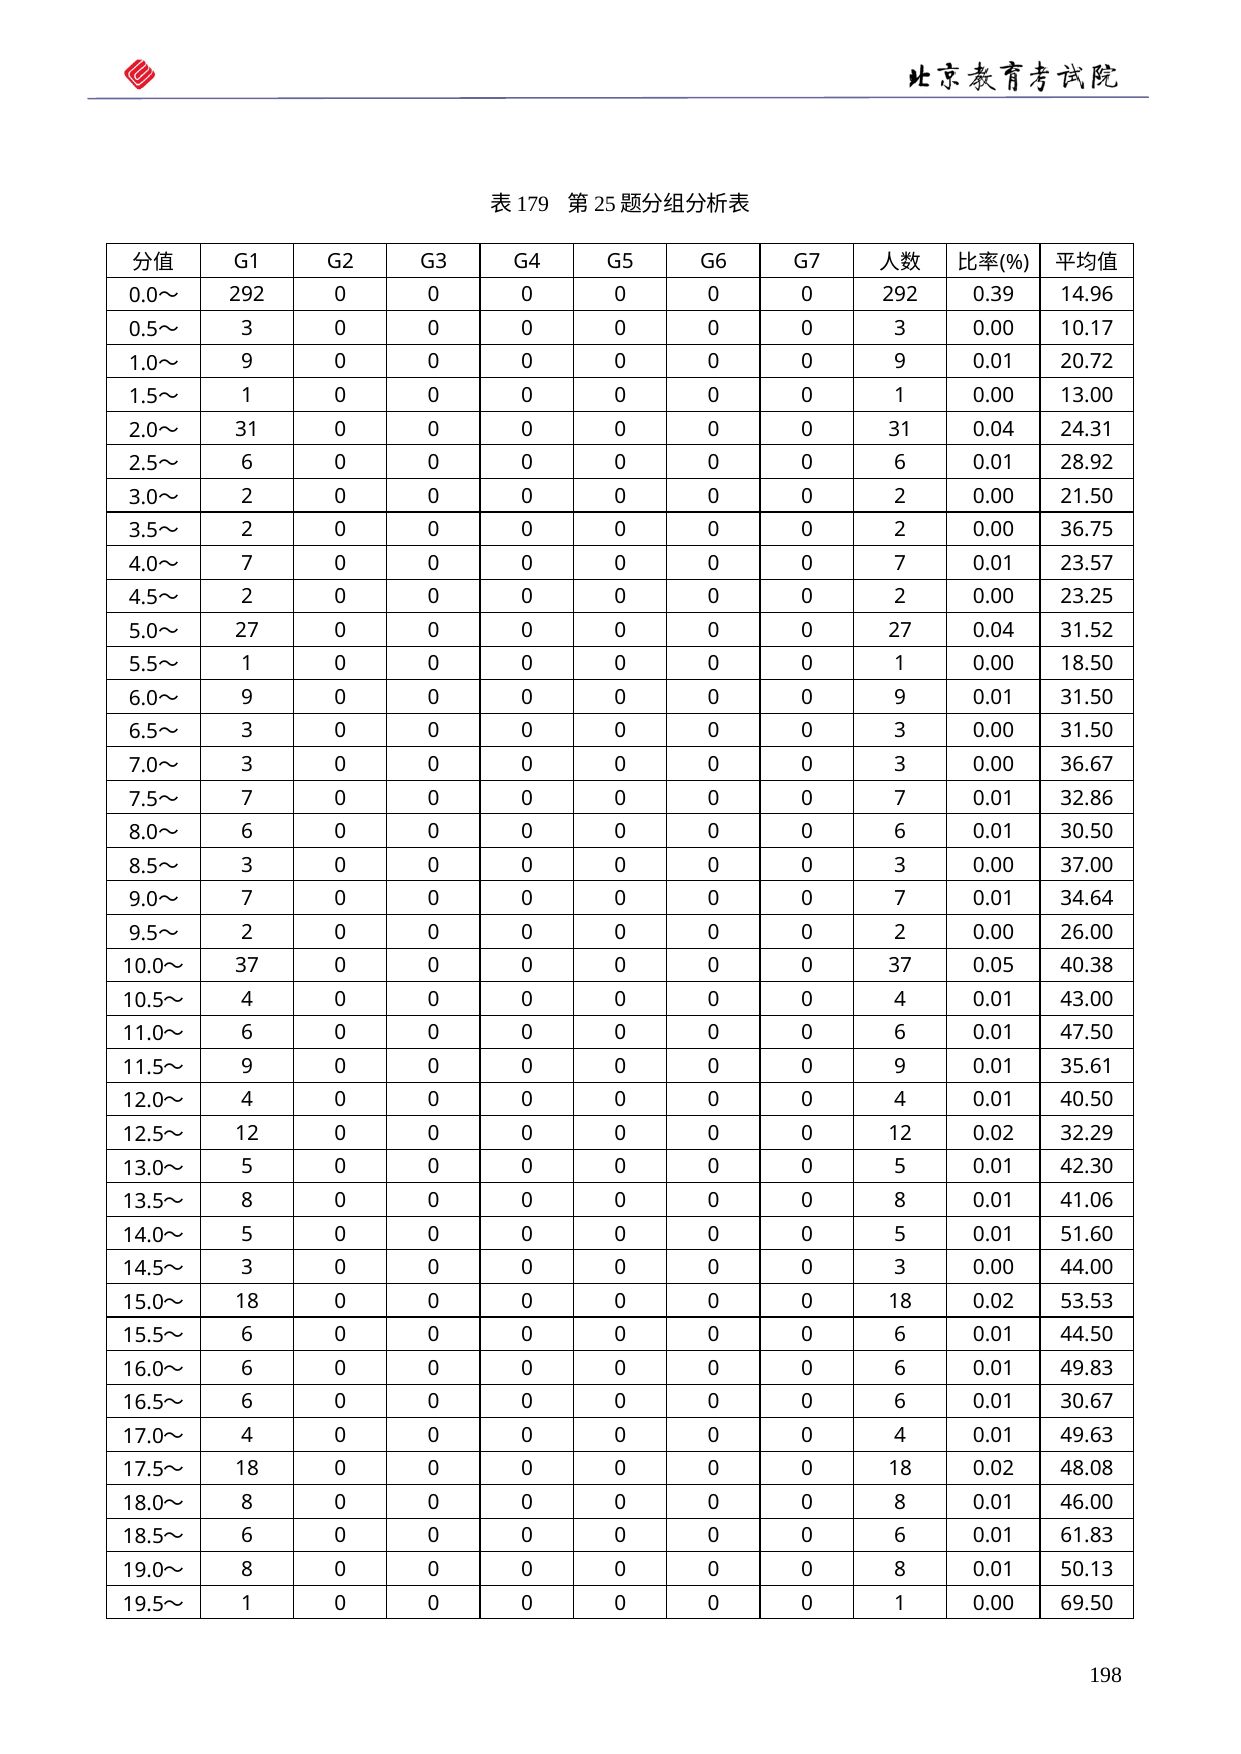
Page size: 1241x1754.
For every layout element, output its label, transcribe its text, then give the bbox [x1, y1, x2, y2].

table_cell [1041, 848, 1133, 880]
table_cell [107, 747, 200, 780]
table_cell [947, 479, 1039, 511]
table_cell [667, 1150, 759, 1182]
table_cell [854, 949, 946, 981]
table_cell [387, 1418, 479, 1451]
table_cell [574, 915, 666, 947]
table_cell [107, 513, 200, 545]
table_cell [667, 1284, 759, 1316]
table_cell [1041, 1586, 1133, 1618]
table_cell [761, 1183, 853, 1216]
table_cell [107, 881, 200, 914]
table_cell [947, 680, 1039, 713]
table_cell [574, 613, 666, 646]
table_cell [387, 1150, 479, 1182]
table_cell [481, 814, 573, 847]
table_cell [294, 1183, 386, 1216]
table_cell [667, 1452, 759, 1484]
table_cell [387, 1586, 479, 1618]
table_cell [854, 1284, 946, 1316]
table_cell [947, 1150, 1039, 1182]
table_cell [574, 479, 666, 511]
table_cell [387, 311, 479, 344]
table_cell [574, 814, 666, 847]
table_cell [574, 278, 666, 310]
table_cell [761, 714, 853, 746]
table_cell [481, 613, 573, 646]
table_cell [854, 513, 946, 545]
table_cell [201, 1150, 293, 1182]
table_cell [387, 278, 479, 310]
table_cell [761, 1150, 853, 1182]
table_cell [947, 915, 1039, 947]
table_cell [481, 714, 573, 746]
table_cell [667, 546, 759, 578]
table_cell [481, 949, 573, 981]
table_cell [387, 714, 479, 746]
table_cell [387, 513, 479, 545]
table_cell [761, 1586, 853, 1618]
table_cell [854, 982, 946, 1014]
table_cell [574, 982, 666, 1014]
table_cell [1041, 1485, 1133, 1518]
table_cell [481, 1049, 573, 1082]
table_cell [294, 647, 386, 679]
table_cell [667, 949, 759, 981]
text 表 179 第25题分组分析表 [118, 186, 1122, 218]
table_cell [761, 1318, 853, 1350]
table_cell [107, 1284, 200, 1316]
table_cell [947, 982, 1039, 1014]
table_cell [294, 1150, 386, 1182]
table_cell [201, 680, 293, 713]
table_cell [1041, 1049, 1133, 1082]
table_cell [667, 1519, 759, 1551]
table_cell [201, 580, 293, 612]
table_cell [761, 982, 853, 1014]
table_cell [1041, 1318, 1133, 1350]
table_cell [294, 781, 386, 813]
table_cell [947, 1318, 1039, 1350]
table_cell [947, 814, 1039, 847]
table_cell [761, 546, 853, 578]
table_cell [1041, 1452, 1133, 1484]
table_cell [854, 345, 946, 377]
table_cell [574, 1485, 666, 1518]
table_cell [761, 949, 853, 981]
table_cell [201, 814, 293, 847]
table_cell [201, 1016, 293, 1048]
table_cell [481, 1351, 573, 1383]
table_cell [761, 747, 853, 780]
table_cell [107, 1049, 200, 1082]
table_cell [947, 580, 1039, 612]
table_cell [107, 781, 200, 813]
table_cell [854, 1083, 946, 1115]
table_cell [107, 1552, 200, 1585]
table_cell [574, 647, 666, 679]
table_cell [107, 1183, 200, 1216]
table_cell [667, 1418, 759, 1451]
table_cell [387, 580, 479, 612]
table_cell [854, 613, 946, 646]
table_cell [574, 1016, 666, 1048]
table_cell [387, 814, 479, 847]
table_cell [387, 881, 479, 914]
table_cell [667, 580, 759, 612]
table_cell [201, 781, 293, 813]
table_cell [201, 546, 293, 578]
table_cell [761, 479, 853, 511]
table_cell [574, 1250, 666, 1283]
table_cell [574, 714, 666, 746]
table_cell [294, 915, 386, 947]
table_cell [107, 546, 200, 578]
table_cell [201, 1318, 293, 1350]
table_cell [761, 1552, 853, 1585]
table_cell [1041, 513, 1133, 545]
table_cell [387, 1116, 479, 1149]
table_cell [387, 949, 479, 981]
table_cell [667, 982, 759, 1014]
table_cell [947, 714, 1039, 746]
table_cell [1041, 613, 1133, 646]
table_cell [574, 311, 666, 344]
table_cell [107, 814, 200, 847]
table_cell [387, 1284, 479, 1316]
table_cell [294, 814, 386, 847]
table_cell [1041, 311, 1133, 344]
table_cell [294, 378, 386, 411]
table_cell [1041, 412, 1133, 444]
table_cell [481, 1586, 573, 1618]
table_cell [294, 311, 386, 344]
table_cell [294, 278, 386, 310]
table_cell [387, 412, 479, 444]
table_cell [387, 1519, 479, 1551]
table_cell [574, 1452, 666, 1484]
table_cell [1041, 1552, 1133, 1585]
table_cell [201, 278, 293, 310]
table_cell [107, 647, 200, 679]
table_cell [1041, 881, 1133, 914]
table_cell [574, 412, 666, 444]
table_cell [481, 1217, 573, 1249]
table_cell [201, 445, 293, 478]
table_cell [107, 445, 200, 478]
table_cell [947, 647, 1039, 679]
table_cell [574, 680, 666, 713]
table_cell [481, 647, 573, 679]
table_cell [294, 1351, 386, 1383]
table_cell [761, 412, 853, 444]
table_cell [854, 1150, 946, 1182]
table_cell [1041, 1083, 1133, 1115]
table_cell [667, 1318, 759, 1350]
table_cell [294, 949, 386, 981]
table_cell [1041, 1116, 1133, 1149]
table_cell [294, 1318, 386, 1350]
picture [118, 56, 164, 94]
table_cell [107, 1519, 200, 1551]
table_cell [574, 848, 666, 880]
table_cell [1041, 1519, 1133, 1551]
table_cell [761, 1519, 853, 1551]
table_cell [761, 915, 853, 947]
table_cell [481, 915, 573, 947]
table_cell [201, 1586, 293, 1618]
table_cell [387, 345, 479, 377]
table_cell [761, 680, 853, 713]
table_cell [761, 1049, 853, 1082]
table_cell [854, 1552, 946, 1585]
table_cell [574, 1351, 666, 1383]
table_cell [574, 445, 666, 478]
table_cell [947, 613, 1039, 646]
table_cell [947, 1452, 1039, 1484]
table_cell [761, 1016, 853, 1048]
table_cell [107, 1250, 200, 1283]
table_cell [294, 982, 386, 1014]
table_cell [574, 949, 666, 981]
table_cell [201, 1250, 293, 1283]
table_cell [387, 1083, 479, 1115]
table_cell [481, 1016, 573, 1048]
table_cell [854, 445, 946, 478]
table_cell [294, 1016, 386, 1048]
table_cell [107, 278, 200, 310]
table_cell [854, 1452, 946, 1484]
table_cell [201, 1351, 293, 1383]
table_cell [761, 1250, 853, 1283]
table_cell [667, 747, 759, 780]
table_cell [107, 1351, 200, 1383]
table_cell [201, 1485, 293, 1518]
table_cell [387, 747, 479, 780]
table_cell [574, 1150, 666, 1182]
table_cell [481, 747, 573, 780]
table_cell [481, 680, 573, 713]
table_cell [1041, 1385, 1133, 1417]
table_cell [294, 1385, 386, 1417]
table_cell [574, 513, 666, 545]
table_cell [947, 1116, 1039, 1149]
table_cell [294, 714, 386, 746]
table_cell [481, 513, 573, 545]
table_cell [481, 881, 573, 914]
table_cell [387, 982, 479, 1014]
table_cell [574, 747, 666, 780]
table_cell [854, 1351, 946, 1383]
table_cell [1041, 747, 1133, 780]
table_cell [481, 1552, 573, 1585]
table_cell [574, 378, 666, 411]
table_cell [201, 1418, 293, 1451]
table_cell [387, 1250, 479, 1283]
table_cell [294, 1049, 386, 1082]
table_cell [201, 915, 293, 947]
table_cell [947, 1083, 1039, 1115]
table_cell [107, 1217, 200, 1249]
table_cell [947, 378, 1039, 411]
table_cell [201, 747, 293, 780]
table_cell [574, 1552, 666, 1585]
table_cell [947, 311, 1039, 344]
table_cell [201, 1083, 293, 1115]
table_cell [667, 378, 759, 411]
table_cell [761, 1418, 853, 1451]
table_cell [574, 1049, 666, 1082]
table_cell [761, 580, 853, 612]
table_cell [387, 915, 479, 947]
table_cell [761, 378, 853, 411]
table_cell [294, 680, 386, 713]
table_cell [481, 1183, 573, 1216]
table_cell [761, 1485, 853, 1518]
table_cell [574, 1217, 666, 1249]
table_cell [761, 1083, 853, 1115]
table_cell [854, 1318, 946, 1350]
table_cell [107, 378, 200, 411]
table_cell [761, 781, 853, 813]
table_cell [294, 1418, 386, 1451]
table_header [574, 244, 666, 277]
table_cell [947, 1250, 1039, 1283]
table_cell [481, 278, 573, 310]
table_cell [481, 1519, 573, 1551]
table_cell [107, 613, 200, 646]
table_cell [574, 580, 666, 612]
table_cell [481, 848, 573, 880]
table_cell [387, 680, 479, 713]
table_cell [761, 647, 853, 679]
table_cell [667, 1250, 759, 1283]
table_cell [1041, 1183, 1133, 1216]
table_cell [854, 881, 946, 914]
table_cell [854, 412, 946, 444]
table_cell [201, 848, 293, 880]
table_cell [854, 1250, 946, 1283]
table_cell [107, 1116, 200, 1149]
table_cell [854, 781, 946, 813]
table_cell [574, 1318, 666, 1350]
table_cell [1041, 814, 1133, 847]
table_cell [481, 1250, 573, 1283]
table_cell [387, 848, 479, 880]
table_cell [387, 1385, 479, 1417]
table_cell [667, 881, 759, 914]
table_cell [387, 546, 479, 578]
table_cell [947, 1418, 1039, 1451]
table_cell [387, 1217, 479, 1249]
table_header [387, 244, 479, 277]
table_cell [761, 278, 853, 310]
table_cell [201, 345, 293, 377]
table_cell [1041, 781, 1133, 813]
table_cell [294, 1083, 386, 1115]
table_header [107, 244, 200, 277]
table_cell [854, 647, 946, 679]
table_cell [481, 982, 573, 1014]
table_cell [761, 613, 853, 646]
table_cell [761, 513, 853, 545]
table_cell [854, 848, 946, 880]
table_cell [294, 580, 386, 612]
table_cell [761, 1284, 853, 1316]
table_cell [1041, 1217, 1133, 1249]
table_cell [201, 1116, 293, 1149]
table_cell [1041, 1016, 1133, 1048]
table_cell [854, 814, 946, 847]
picture [909, 56, 1123, 94]
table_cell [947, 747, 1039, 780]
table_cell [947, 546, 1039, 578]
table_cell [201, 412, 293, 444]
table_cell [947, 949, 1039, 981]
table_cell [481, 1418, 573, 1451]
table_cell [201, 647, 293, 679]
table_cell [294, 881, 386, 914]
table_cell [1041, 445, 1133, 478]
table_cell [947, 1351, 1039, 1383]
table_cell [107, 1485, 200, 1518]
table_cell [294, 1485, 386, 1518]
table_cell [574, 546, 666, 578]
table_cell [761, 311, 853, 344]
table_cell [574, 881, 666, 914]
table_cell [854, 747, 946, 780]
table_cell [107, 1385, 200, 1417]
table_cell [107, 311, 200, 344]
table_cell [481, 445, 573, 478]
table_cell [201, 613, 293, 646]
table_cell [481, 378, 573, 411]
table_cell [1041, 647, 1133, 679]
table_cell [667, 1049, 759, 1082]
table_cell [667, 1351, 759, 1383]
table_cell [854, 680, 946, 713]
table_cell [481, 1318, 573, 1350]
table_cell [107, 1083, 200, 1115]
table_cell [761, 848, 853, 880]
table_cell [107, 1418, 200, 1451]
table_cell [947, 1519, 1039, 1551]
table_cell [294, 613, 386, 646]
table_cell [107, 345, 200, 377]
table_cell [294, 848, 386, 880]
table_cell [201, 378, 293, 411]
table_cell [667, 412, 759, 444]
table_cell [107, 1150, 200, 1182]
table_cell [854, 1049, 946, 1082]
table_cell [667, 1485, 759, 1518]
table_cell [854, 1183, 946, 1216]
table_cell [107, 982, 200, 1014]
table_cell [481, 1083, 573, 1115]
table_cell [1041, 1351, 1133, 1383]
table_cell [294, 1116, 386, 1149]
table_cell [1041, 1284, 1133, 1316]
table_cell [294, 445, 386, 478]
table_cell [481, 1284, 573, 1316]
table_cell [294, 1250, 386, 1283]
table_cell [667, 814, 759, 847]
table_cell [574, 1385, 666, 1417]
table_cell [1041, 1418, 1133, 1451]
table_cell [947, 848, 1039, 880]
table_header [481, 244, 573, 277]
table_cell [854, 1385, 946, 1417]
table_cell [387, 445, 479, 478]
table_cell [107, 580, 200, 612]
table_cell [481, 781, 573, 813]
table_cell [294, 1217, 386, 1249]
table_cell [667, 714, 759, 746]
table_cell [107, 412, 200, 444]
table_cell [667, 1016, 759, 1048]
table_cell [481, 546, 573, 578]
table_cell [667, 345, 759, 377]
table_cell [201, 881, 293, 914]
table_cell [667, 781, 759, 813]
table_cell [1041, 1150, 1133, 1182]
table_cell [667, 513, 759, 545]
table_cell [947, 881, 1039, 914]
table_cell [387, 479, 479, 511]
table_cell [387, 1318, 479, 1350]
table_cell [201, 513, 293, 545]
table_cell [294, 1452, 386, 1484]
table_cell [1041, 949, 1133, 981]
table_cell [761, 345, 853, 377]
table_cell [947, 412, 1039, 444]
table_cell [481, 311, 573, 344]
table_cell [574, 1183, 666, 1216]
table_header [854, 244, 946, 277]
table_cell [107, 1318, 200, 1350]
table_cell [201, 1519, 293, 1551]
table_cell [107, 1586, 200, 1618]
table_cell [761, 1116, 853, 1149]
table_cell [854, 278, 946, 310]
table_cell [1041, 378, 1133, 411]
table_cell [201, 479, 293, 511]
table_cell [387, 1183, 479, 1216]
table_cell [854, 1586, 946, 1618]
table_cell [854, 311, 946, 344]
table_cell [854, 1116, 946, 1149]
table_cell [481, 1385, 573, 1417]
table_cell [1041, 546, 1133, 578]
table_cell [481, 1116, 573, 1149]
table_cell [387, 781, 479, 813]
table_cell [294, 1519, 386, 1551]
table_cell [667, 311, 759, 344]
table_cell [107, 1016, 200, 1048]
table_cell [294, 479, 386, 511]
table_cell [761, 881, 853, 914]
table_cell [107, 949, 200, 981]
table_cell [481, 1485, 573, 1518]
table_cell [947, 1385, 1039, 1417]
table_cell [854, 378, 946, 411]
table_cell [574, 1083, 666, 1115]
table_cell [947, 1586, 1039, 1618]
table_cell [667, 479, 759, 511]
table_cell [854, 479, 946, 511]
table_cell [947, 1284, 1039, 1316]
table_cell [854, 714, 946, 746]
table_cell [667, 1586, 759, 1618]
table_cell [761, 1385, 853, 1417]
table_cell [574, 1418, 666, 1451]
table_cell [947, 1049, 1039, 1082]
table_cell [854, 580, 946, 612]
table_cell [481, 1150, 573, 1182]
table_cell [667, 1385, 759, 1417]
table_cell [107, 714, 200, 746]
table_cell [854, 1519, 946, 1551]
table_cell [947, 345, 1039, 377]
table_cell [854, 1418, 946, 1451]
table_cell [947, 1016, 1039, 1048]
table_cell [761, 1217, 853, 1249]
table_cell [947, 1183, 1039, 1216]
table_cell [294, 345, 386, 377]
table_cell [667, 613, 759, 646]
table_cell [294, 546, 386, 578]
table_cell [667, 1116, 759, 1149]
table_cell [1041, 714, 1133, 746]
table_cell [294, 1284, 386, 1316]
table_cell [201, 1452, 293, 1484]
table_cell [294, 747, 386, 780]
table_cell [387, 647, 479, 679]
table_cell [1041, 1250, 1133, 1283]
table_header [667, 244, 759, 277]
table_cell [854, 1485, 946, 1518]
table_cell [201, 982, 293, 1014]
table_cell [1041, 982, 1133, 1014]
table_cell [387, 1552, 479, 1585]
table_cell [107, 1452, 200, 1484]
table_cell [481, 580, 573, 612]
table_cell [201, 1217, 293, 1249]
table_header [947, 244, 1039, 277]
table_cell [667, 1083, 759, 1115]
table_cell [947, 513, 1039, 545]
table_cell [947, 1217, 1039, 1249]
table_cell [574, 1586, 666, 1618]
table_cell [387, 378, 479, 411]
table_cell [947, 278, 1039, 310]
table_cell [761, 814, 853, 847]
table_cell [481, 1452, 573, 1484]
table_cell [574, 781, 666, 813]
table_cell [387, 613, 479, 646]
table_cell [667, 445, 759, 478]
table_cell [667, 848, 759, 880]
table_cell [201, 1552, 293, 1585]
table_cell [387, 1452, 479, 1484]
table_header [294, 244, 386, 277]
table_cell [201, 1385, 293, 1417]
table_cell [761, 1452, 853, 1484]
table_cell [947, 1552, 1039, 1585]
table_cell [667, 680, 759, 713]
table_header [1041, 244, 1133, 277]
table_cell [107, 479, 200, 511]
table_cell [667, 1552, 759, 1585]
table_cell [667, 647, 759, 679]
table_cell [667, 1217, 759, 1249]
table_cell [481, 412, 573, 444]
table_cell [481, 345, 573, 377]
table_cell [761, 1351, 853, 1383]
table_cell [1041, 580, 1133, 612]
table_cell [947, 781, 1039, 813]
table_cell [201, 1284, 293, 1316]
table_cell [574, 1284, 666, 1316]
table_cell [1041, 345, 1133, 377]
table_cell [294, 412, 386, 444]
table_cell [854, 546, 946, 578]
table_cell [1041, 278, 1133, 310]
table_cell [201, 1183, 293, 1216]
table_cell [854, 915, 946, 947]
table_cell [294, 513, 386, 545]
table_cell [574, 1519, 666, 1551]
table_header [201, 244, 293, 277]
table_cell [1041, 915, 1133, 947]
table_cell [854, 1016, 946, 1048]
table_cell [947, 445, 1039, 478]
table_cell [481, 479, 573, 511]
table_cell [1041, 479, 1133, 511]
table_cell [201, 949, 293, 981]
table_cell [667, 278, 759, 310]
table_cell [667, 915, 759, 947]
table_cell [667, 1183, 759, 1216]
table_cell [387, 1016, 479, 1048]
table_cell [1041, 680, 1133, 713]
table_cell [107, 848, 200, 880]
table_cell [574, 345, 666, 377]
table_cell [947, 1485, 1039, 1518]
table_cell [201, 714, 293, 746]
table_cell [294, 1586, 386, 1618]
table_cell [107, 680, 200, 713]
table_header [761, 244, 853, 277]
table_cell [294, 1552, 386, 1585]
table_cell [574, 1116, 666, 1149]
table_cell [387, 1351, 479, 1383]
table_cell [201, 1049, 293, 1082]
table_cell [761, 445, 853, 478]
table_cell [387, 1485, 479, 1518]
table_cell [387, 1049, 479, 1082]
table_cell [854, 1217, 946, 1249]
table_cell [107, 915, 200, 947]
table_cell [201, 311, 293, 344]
